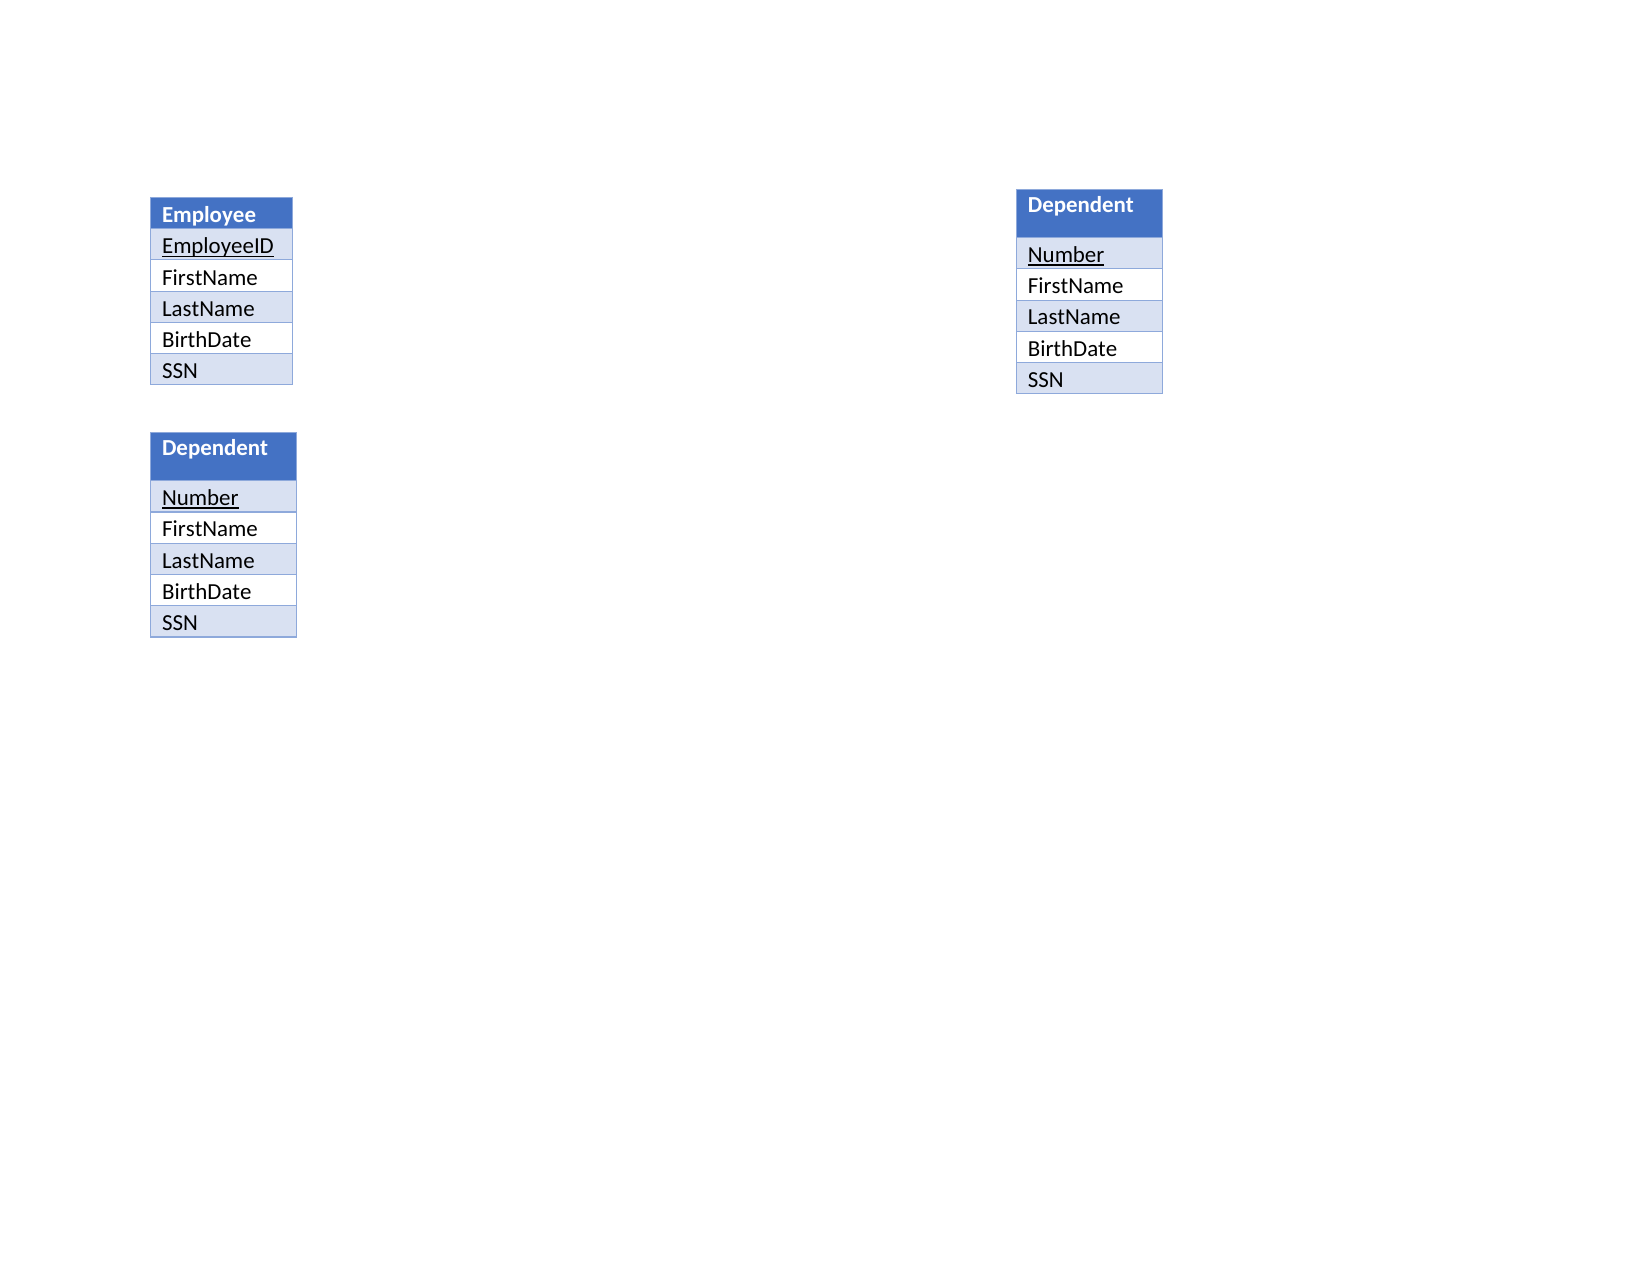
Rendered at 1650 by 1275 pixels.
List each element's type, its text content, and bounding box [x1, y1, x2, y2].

table_cell LastName [151, 544, 296, 574]
table_cell FirstName [151, 513, 296, 543]
table_cell LastName [151, 292, 292, 322]
table_cell SSN [1017, 363, 1162, 393]
table_cell SSN [151, 606, 296, 636]
table_cell BirthDate [1017, 332, 1162, 362]
table_header Dependent [1017, 190, 1162, 237]
table_cell BirthDate [151, 575, 296, 605]
table_header Employee [151, 198, 292, 228]
table_cell EmployeeID [151, 229, 292, 259]
table_cell SSN [151, 354, 292, 384]
table_cell LastName [1017, 301, 1162, 331]
table_header Dependent [151, 433, 296, 480]
table_cell FirstName [151, 260, 292, 291]
table_cell Number [151, 481, 296, 511]
table_cell FirstName [1017, 269, 1162, 299]
table_cell BirthDate [151, 323, 292, 353]
table_cell Number [1017, 238, 1162, 268]
